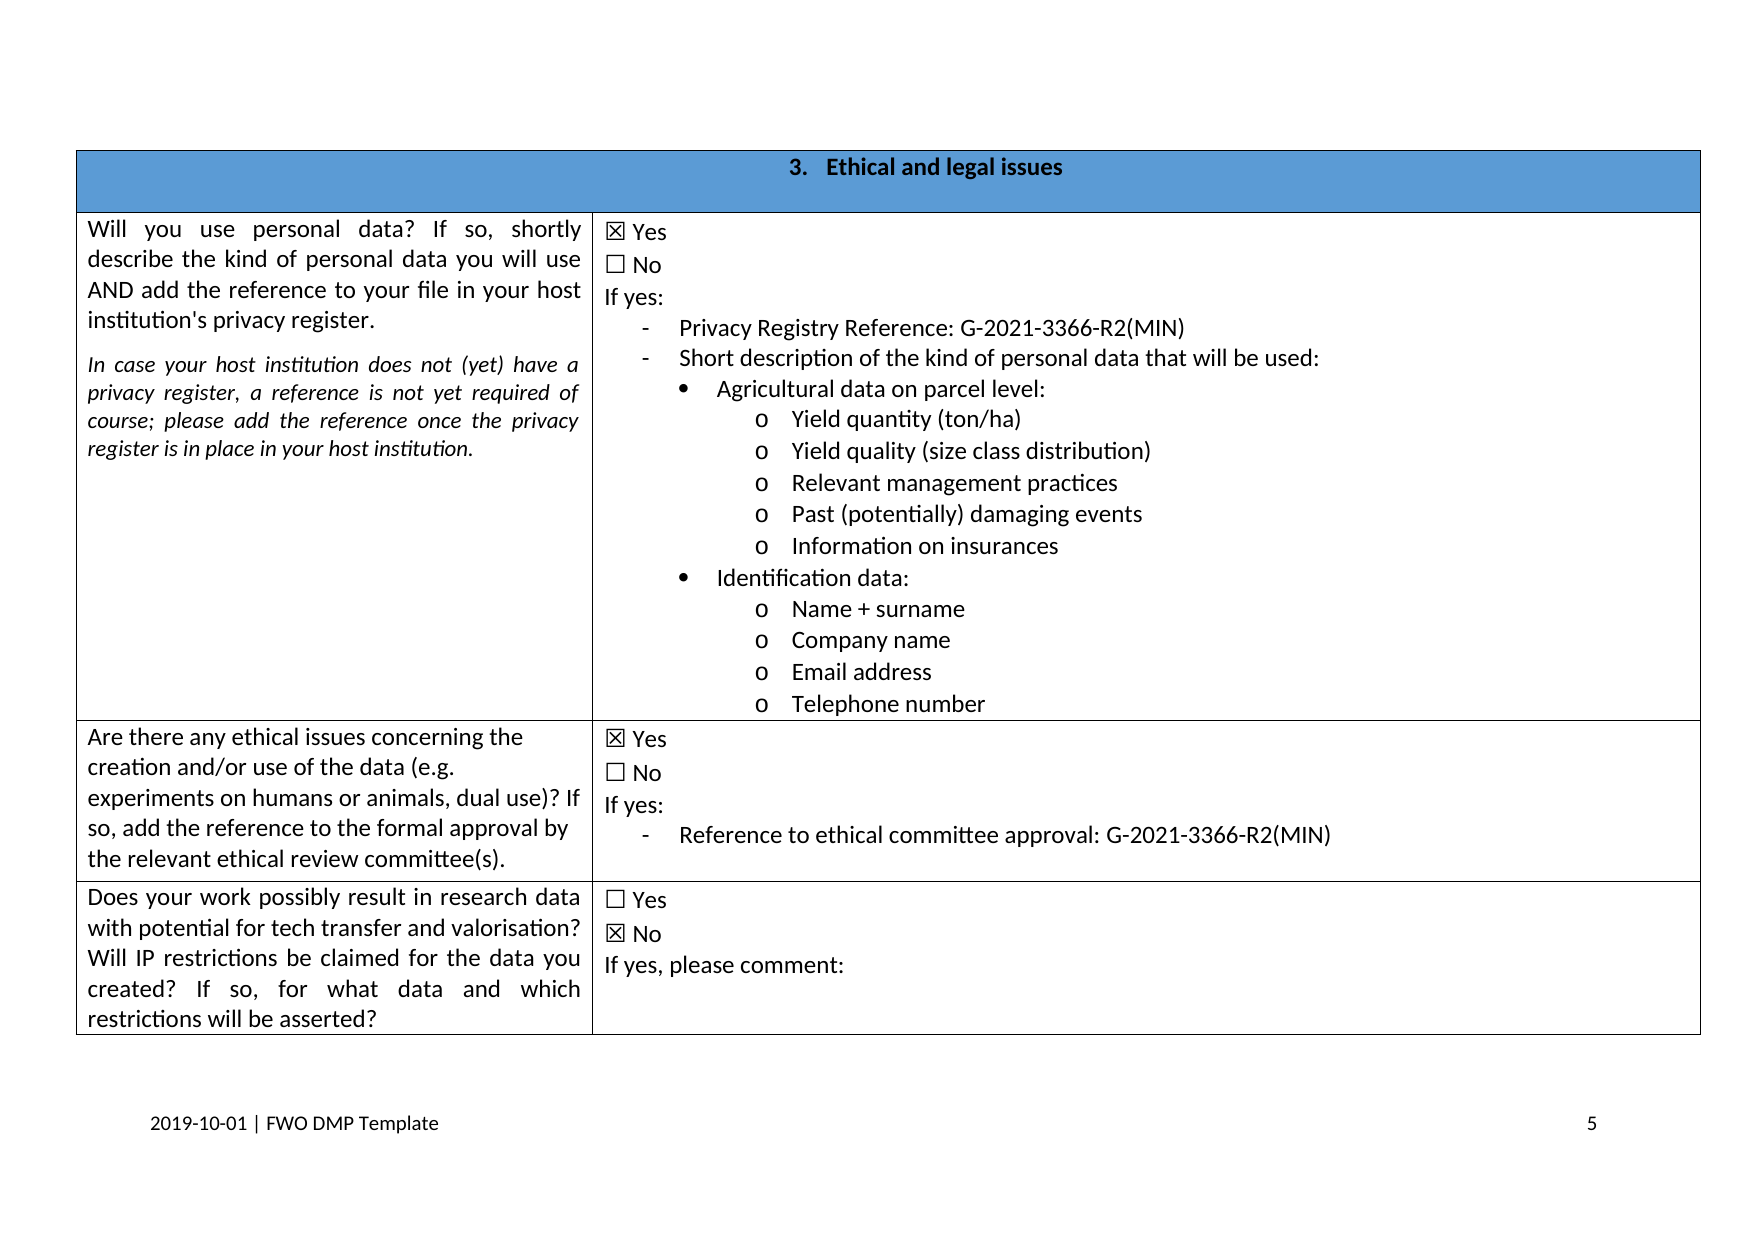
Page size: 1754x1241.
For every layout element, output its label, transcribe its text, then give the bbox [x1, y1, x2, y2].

table_header Ethical and legal issues [77, 151, 1700, 212]
table_cell Does your work possibly result in research data with potential for tech transfer and valorisation? Will IP restrictions be claimed for the data you created? If so, for what data and which restrictions will be asserted? [77, 882, 592, 1034]
table_cell Will you use personal data? If so, shortly describe the kind of personal data you will use AND add the reference to your file in your host institution's privacy register. In case your host institution does not (yet) have a privacy register, a reference is not yet required of course; please add the reference once the privacy register is in place in your host institution. [77, 213, 592, 720]
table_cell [593, 882, 1700, 1034]
table_cell Yes No If yes: Reference to ethical committee approval: G-2021-3366-R2(MIN) [593, 721, 1700, 881]
table_cell Yes No If yes: Privacy Registry Reference: G-2021-3366-R2(MIN) Short description of the kind of personal data that will be used: Agricultural data on parcel level: Yield quantity (ton/ha) Yield quality (size class distribution) Relevant management practices Past (potentially) damaging events Information on insurances Identification data: Name + surname Company name Email address Telephone number [593, 213, 1700, 720]
table_cell Are there any ethical issues concerning the creation and/or use of the data (e.g. experiments on humans or animals, dual use)? If so, add the reference to the formal approval by the relevant ethical review committee(s). [77, 721, 592, 881]
